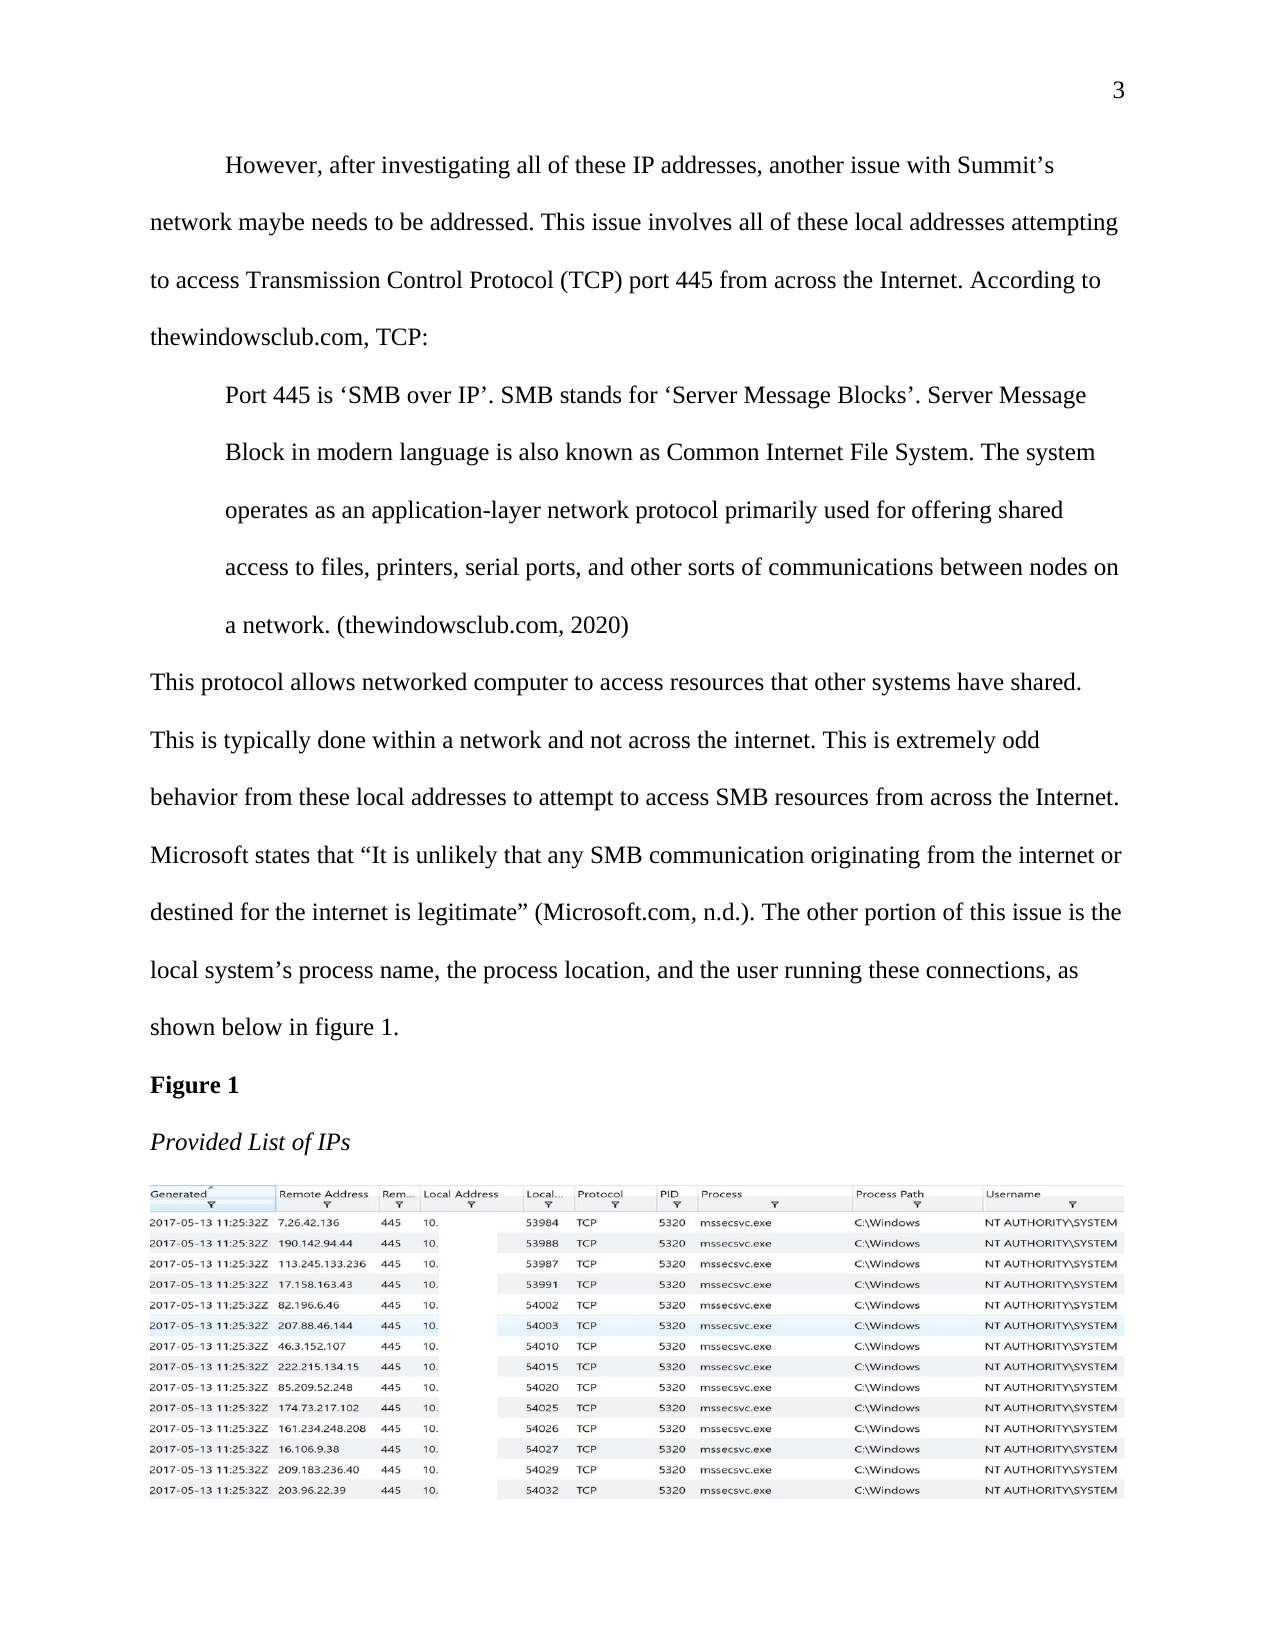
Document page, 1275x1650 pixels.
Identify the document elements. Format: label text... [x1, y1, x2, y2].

text This protocol allows networked computer to access resources that other systems have shared. This is typically done within a network and not across the internet. This is extremely odd behavior from these local addresses to attempt to access SMB resources from across the Internet. Microsoft states that “It is unlikely that any SMB communication originating from the internet or destined for the internet is legitimate” (Microsoft.com, n.d.). The other portion of this issue is the local system’s process name, the process location, and the user running these connections, as shown below in figure 1. [150, 667, 1125, 1041]
text Port 445 is ‘SMB over IP’. SMB stands for ‘Server Message Blocks’. Server Message Block in modern language is also known as Common Internet File System. The system operates as an application-layer network protocol primarily used for offering shared access to files, printers, serial ports, and other sorts of communications between nodes on a network. (thewindowsclub.com, 2020) [225, 380, 1125, 639]
text Provided List of IPs [150, 1127, 1125, 1156]
text Figure 1 [150, 1070, 1125, 1099]
text However, after investigating all of these IP addresses, another issue with Summit’s network maybe needs to be addressed. This issue involves all of these local addresses attempting to access Transmission Control Protocol (TCP) port 445 from across the Internet. According to thewindowsclub.com, TCP: [150, 150, 1125, 351]
picture [150, 1185, 1125, 1499]
